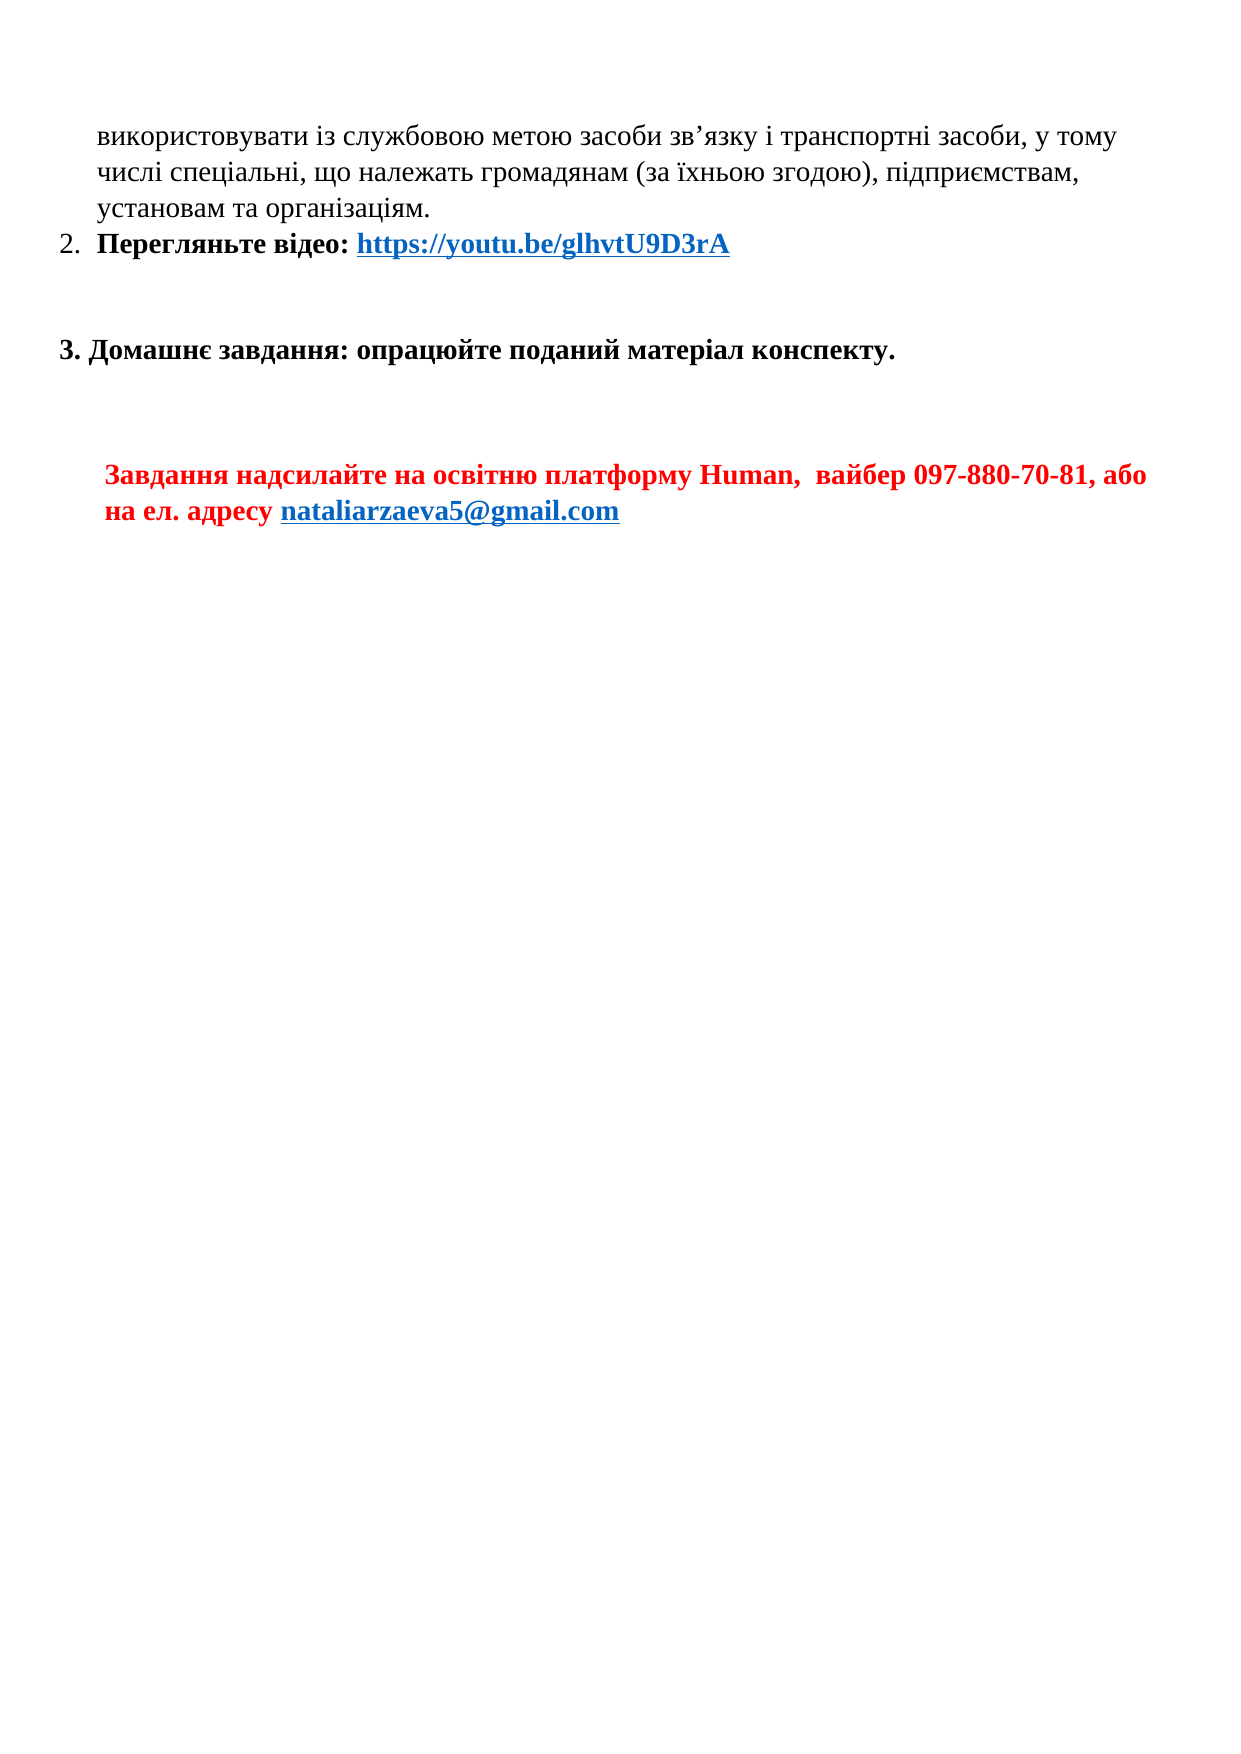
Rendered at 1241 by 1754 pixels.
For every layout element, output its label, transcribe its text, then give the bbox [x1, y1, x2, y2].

text 3. Домашнє завдання: опрацюйте поданий матеріал конспекту. [59, 332, 1152, 366]
list Завдання надсилайте на освітню платформу Human, вайбер 097-880-70-81, або на ел. адресу nataliarzaeva5@gmail.com [104, 457, 1152, 527]
list використовувати із службовою метою засоби зв’язку і транспортні засоби, у тому числі спеціальні, що належать громадянам (за їхньою згодою), підприємствам, установам та організаціям. [97, 118, 1152, 224]
list Перегляньте відео: https://youtu.be/glhvtU9D3rA [59, 227, 1152, 260]
